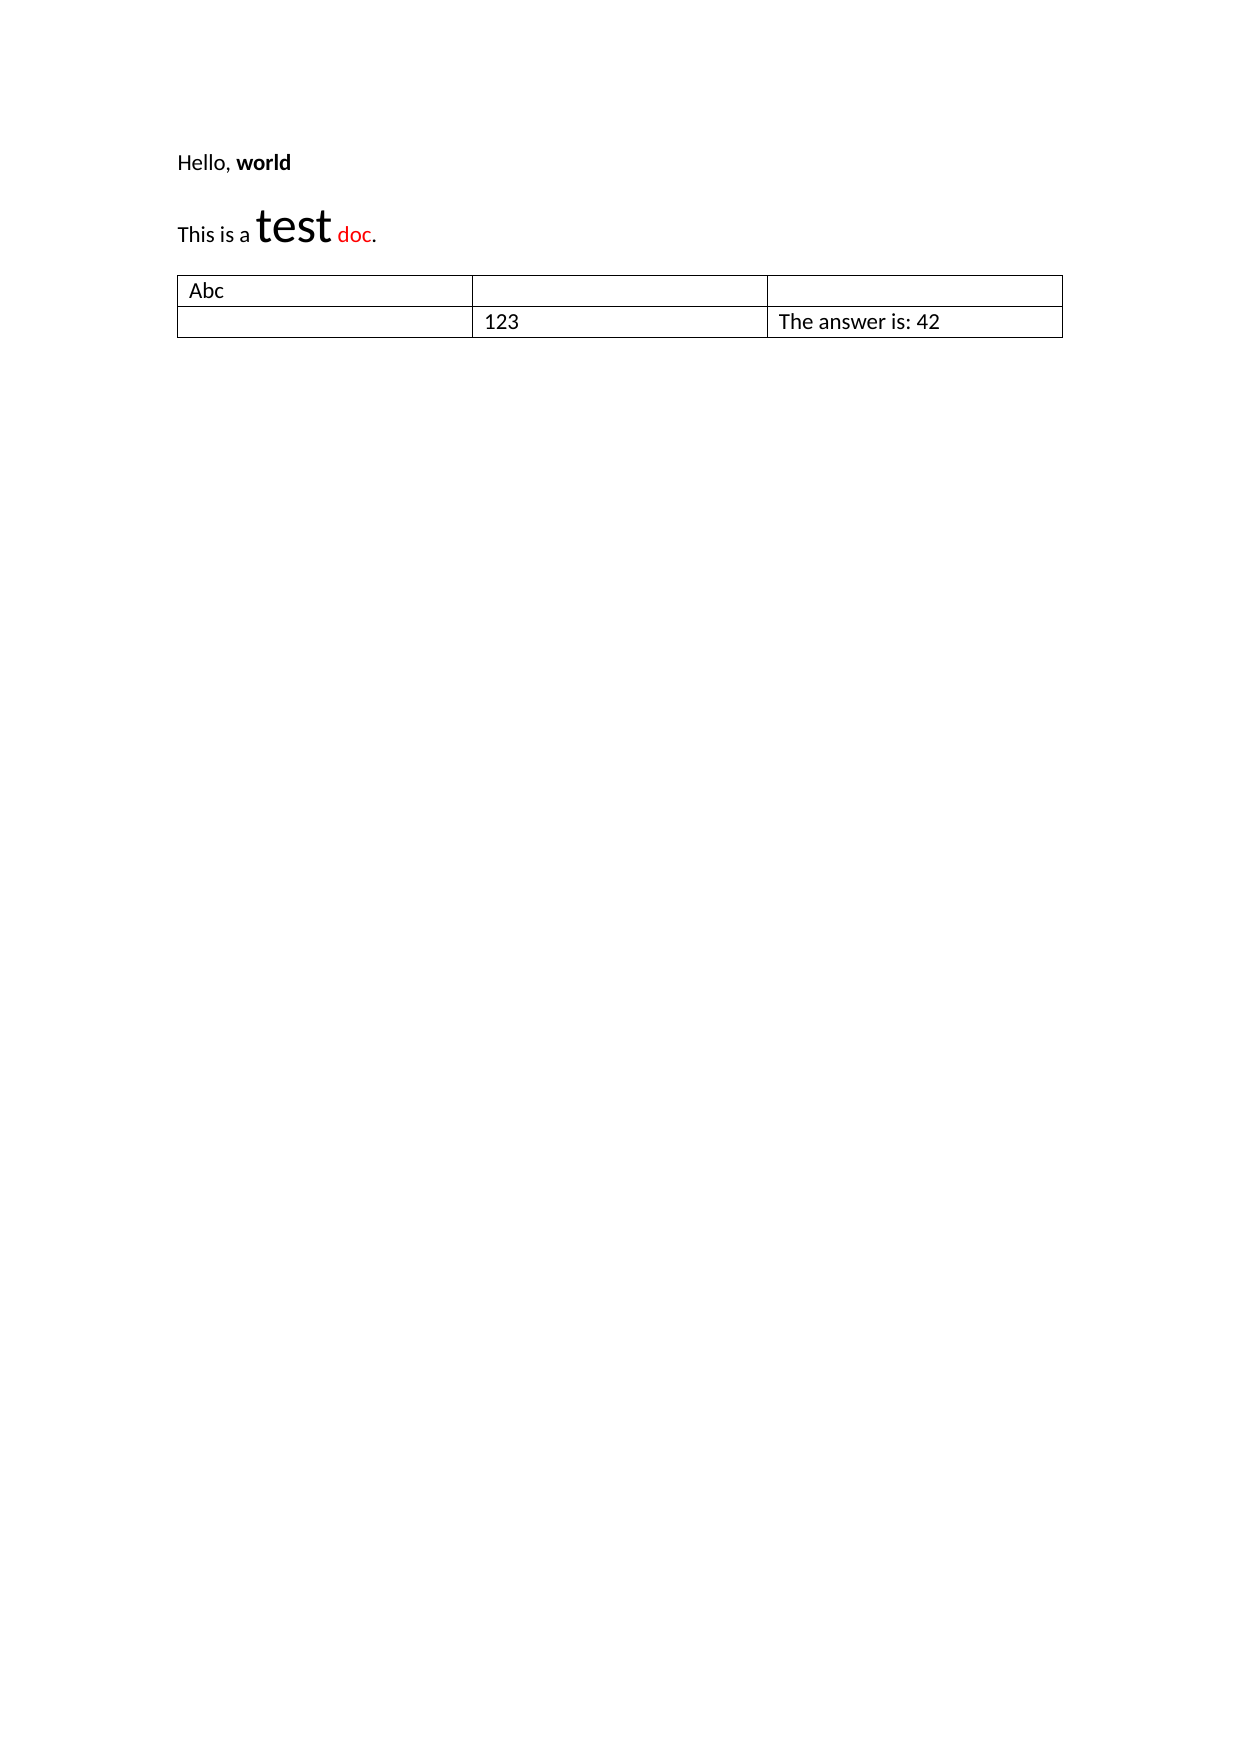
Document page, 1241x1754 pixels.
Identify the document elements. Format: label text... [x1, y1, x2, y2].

table_header Abc [178, 276, 472, 306]
table_cell The answer is: 42 [768, 307, 1062, 337]
table_cell 123 [473, 307, 767, 337]
table_cell [178, 307, 472, 337]
text Hello, world [177, 148, 1063, 176]
table_header [768, 276, 1062, 306]
text This is a test doc. [177, 194, 1063, 255]
table_header [473, 276, 767, 306]
